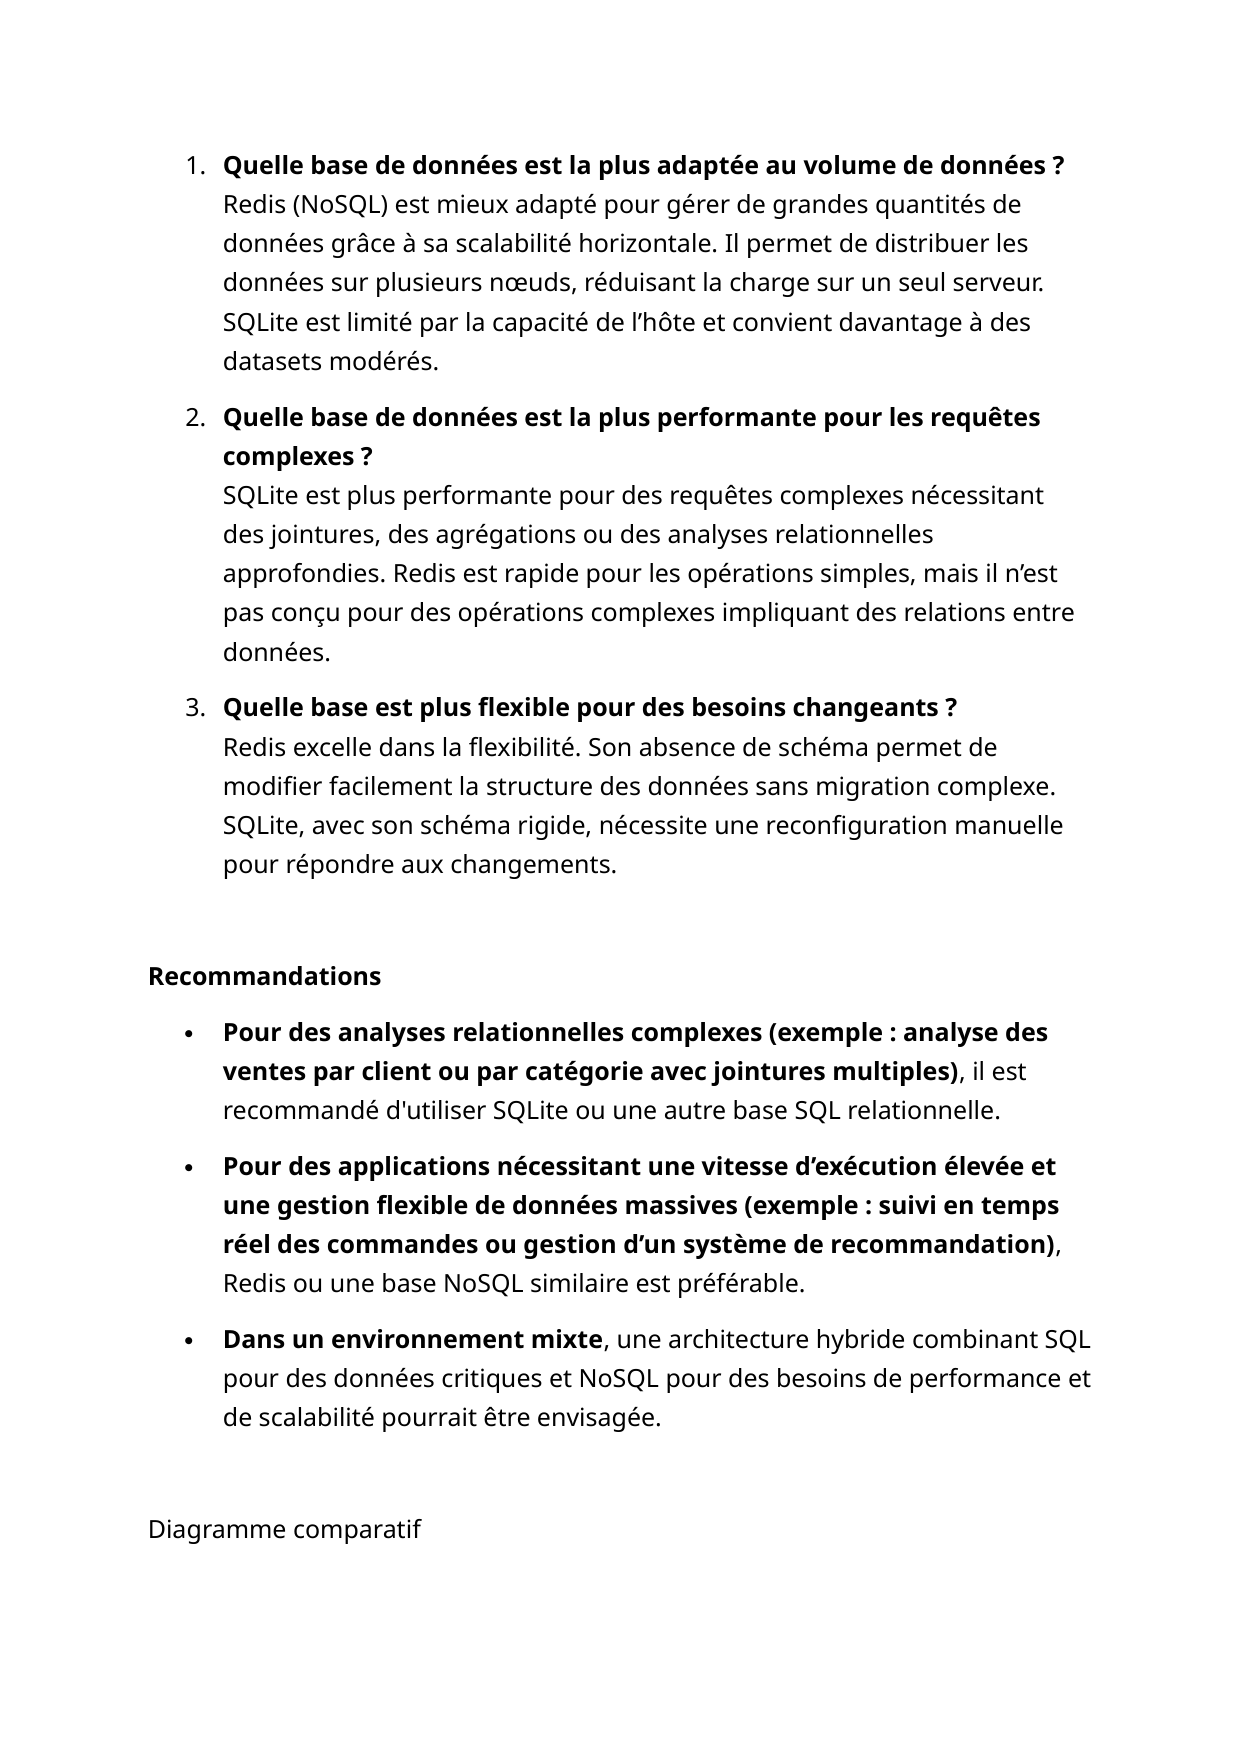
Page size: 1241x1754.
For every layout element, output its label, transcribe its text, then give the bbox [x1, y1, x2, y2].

list Quelle base de données est la plus adaptée au volume de données ? Redis (NoSQL) est mieux adapté pour gérer de grandes quantités de données grâce à sa scalabilité horizontale. Il permet de distribuer les données sur plusieurs nœuds, réduisant la charge sur un seul serveur. SQLite est limité par la capacité de l’hôte et convient davantage à des datasets modérés. [185, 148, 1093, 377]
list Pour des analyses relationnelles complexes (exemple : analyse des ventes par client ou par catégorie avec jointures multiples), il est recommandé d'utiliser SQLite ou une autre base SQL relationnelle. [185, 1014, 1093, 1127]
list Dans un environnement mixte, une architecture hybride combinant SQL pour des données critiques et NoSQL pour des besoins de performance et de scalabilité pourrait être envisagée. [185, 1322, 1093, 1434]
list Quelle base est plus flexible pour des besoins changeants ? Redis excelle dans la flexibilité. Son absence de schéma permet de modifier facilement la structure des données sans migration complexe. SQLite, avec son schéma rigide, nécessite une reconfiguration manuelle pour répondre aux changements. [185, 690, 1093, 881]
text Diagramme comparatif [148, 1512, 1093, 1546]
list Quelle base de données est la plus performante pour les requêtes complexes ? SQLite est plus performante pour des requêtes complexes nécessitant des jointures, des agrégations ou des analyses relationnelles approfondies. Redis est rapide pour les opérations simples, mais il n’est pas conçu pour des opérations complexes impliquant des relations entre données. [185, 399, 1093, 668]
list Pour des applications nécessitant une vitesse d’exécution élevée et une gestion flexible de données massives (exemple : suivi en temps réel des commandes ou gestion d’un système de recommandation), Redis ou une base NoSQL similaire est préférable. [185, 1148, 1093, 1300]
text Recommandations [148, 958, 1093, 992]
